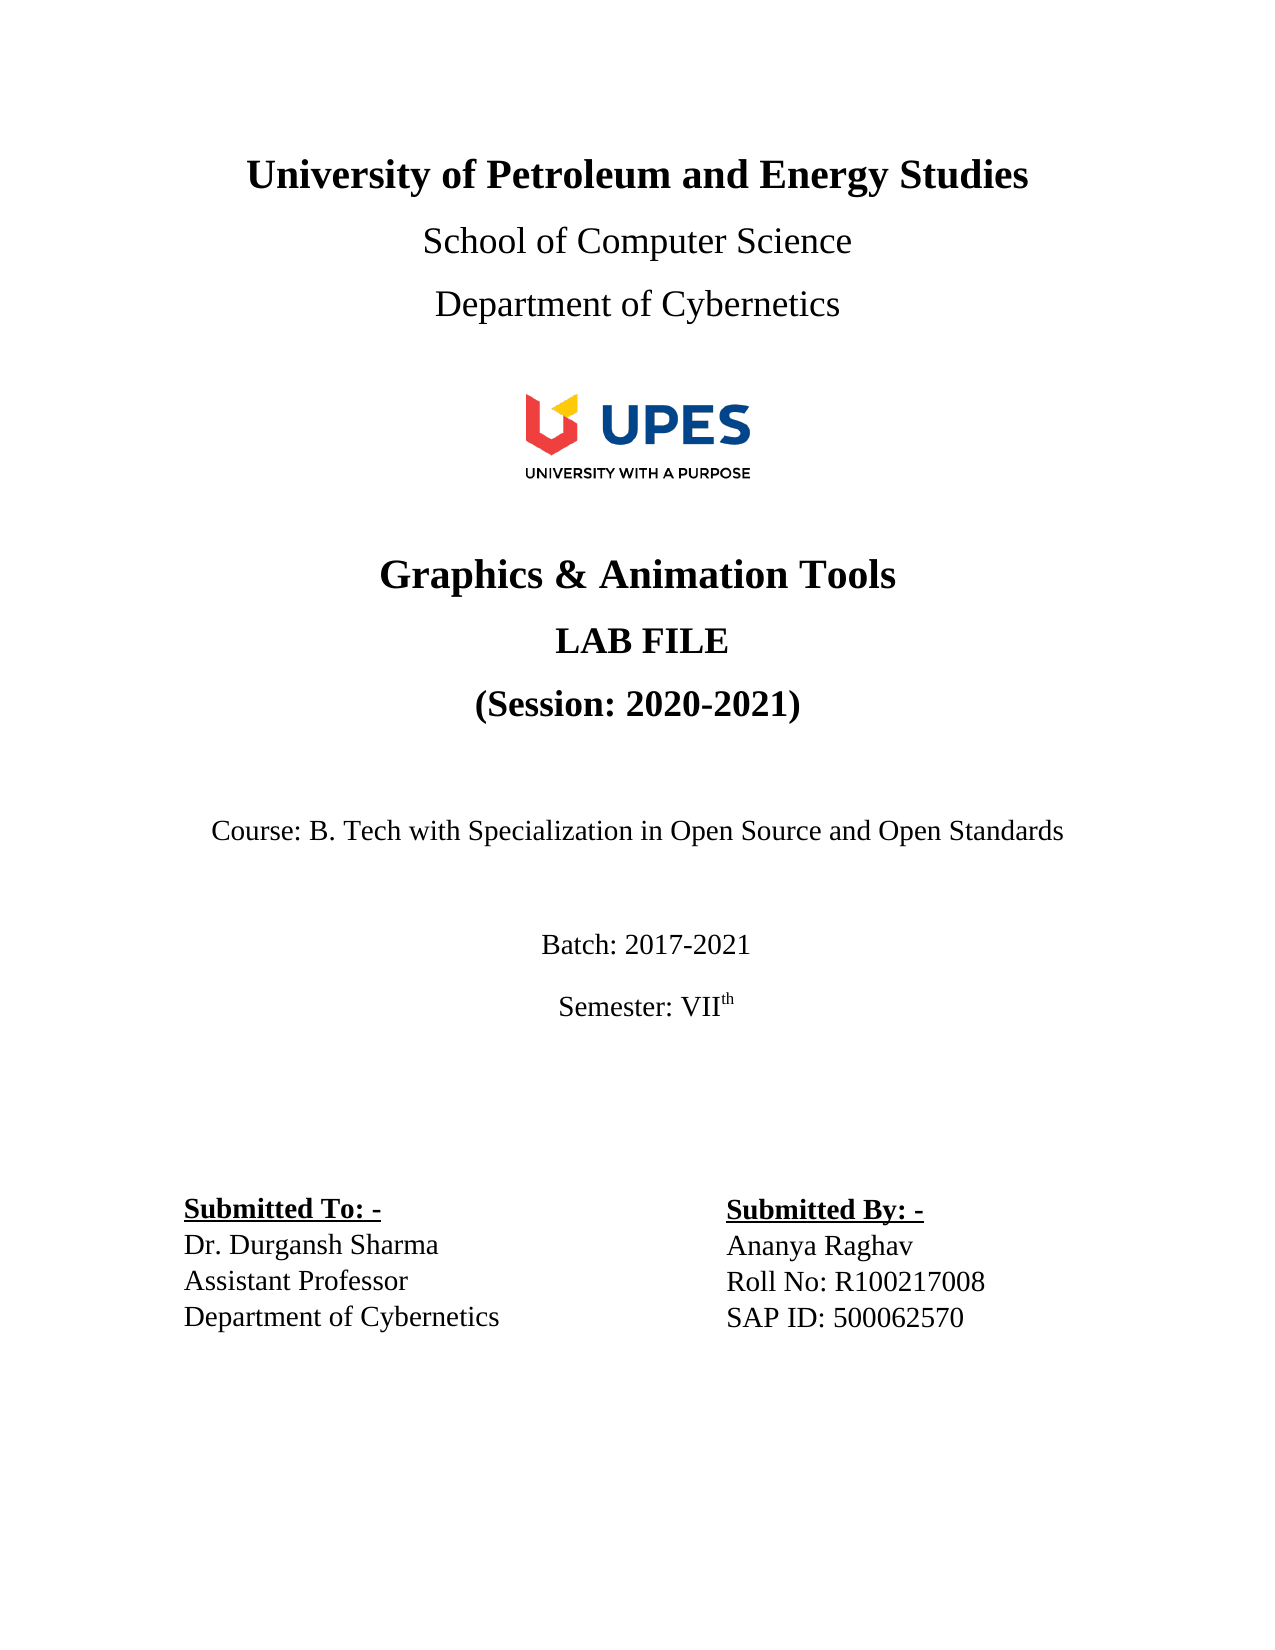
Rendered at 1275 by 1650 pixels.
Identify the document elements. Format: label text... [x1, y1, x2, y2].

text (Session: 2020-2021) [150, 681, 1125, 724]
text School of Computer Science [150, 218, 1125, 261]
text Course: B. Tech with Specialization in Open Source and Open Standards [150, 813, 1125, 846]
text Graphics & Animation Tools [150, 550, 1125, 598]
text LAB FILE [150, 618, 1125, 661]
picture [468, 372, 807, 500]
text University of Petroleum and Energy Studies [150, 150, 1125, 198]
text Department of Cybernetics [150, 282, 1125, 325]
